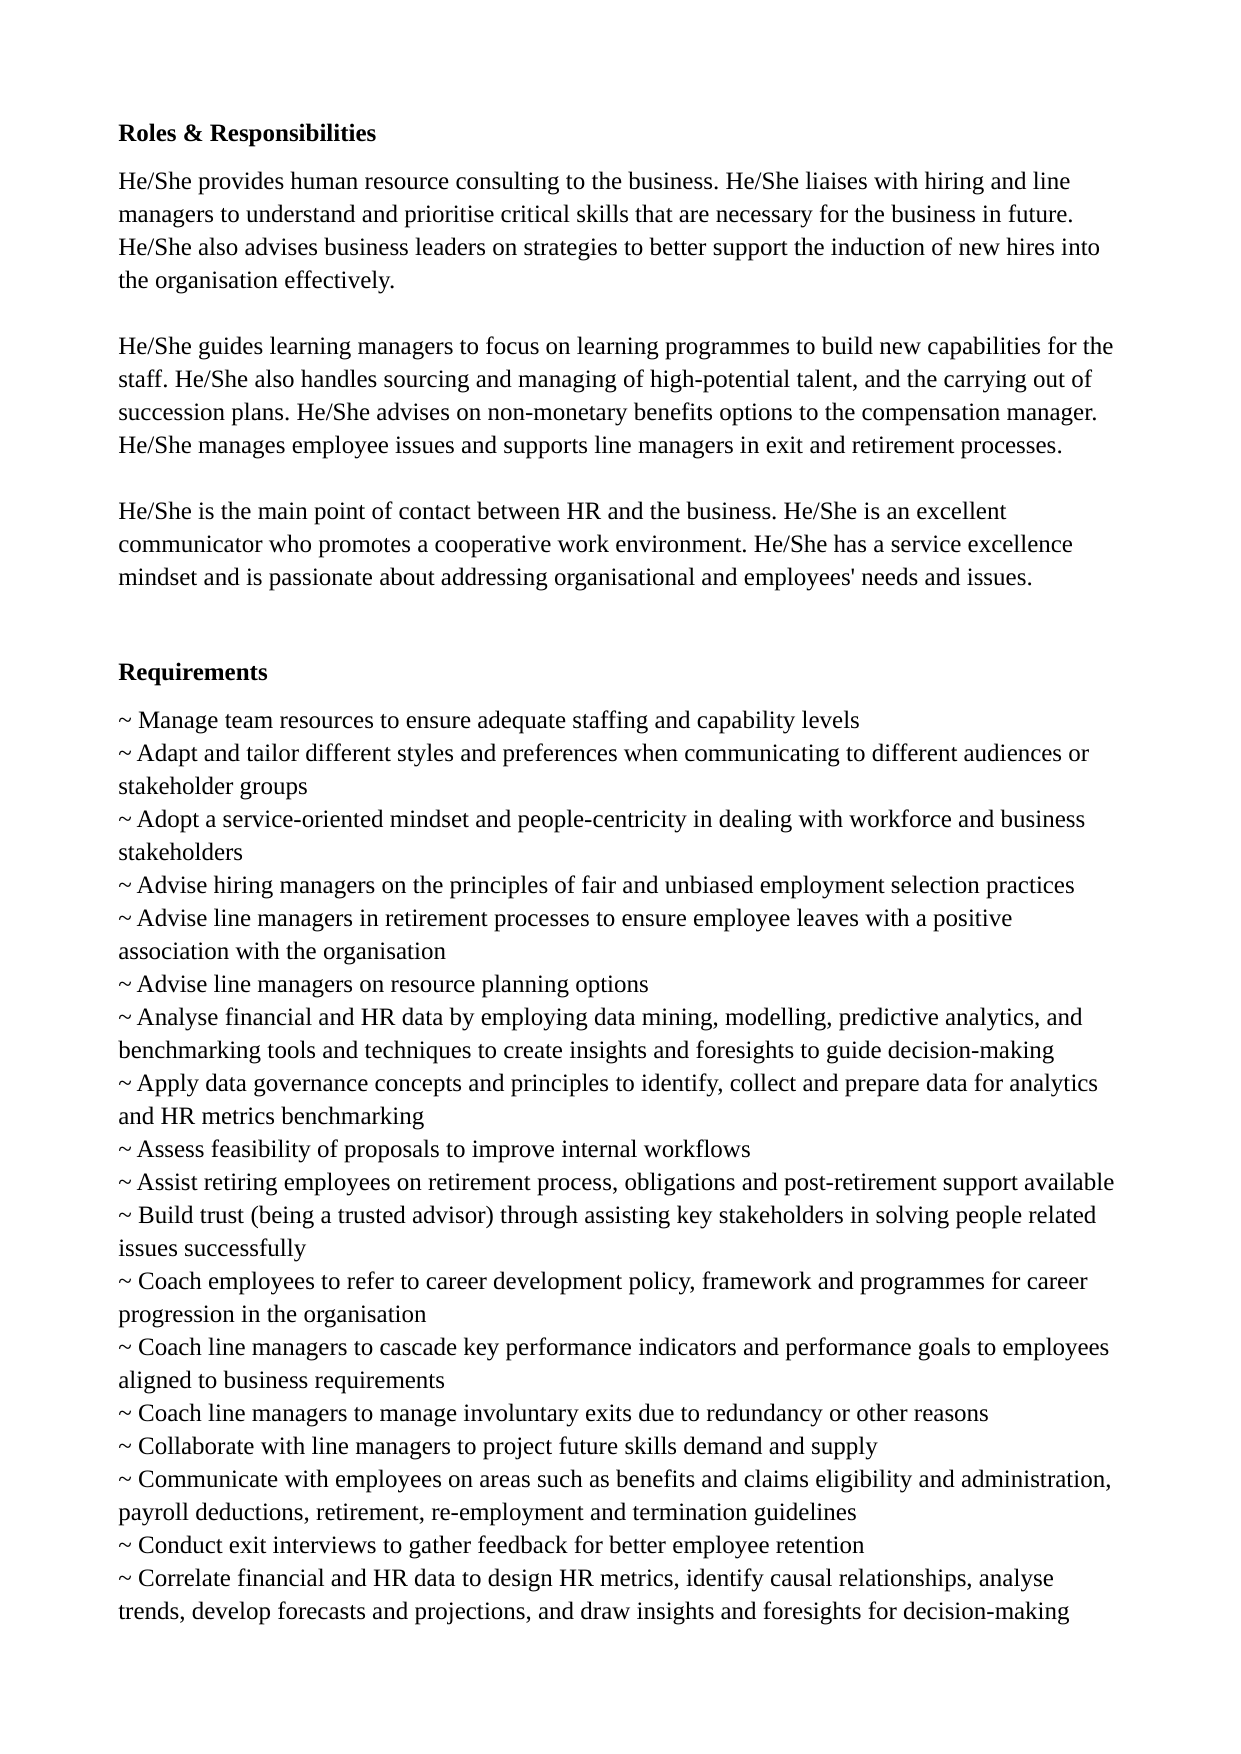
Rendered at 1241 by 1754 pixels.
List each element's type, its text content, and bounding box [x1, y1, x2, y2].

text He/She provides human resource consulting to the business. He/She liaises with hiring and line managers to understand and prioritise critical skills that are necessary for the business in future. He/She also advises business leaders on strategies to better support the induction of new hires into the organisation effectively. He/She guides learning managers to focus on learning programmes to build new capabilities for the staff. He/She also handles sourcing and managing of high-potential talent, and the carrying out of succession plans. He/She advises on non-monetary benefits options to the compensation manager. He/She manages employee issues and supports line managers in exit and retirement processes. He/She is the main point of contact between HR and the business. He/She is an excellent communicator who promotes a cooperative work environment. He/She has a service excellence mindset and is passionate about addressing organisational and employees' needs and issues. [118, 166, 1122, 591]
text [118, 705, 1122, 1625]
text Requirements [118, 657, 1122, 686]
text Roles & Responsibilities [118, 118, 1122, 147]
